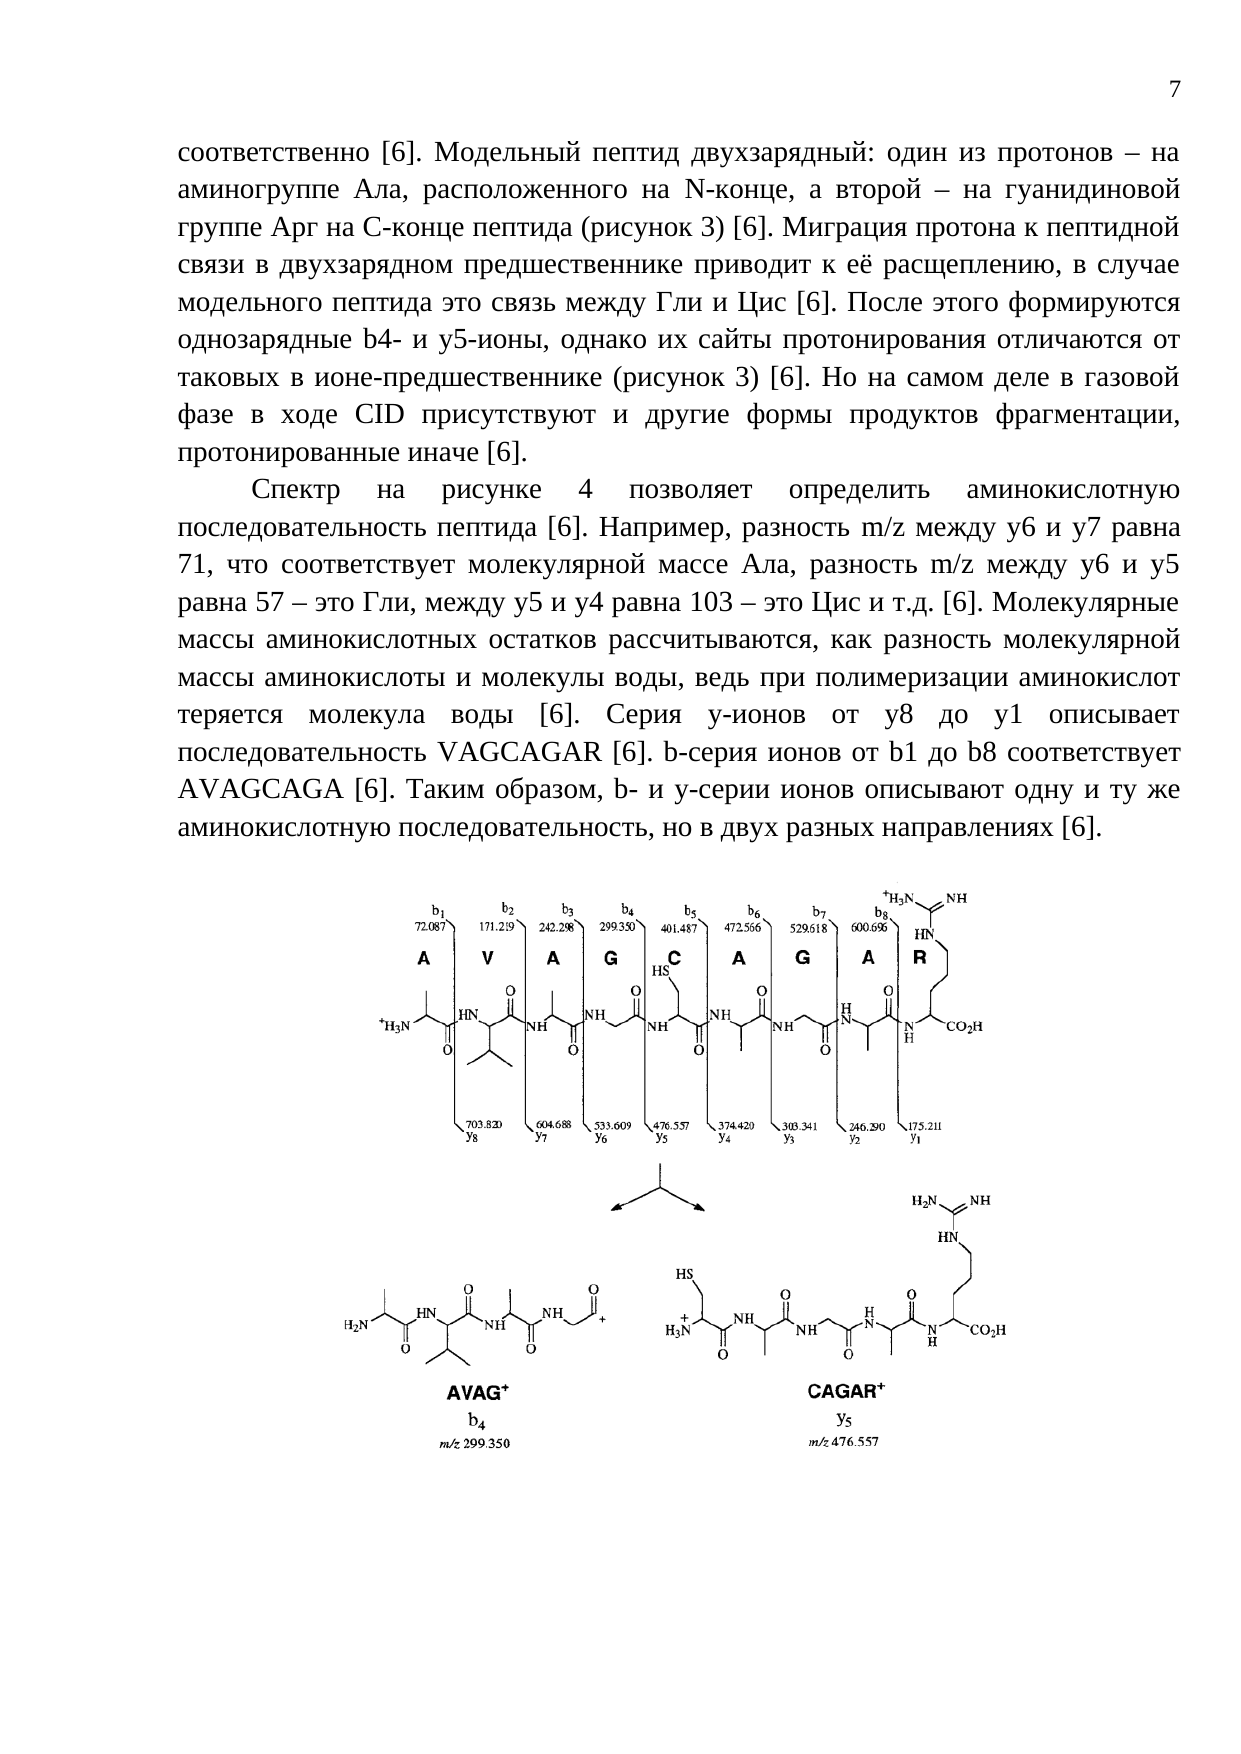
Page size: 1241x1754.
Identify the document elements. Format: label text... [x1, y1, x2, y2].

text Спектр на рисунке 4 позволяет определить аминокислотную последовательность пептида [6]. Например, разность m/z между y6 и y7 равна 71, что соответствует молекулярной массе Ала, разность m/z между у6 и у5 равна 57 – это Гли, между у5 и у4 равна 103 – это Цис и т.д. [6]. Молекулярные массы аминокислотных остатков рассчитываются, как разность молекулярной массы аминокислоты и молекулы воды, ведь при полимеризации аминокислот теряется молекула воды [6]. Серия у-ионов от у8 до у1 описывает последовательность VAGCAGAR [6]. b-серия ионов от b1 до b8 соответствует AVAGCAGA [6]. Таким образом, b- и у-серии ионов описывают одну и ту же аминокислотную последовательность, но в двух разных направлениях [6]. [177, 469, 1181, 844]
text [177, 131, 1181, 469]
picture [344, 881, 1014, 1466]
